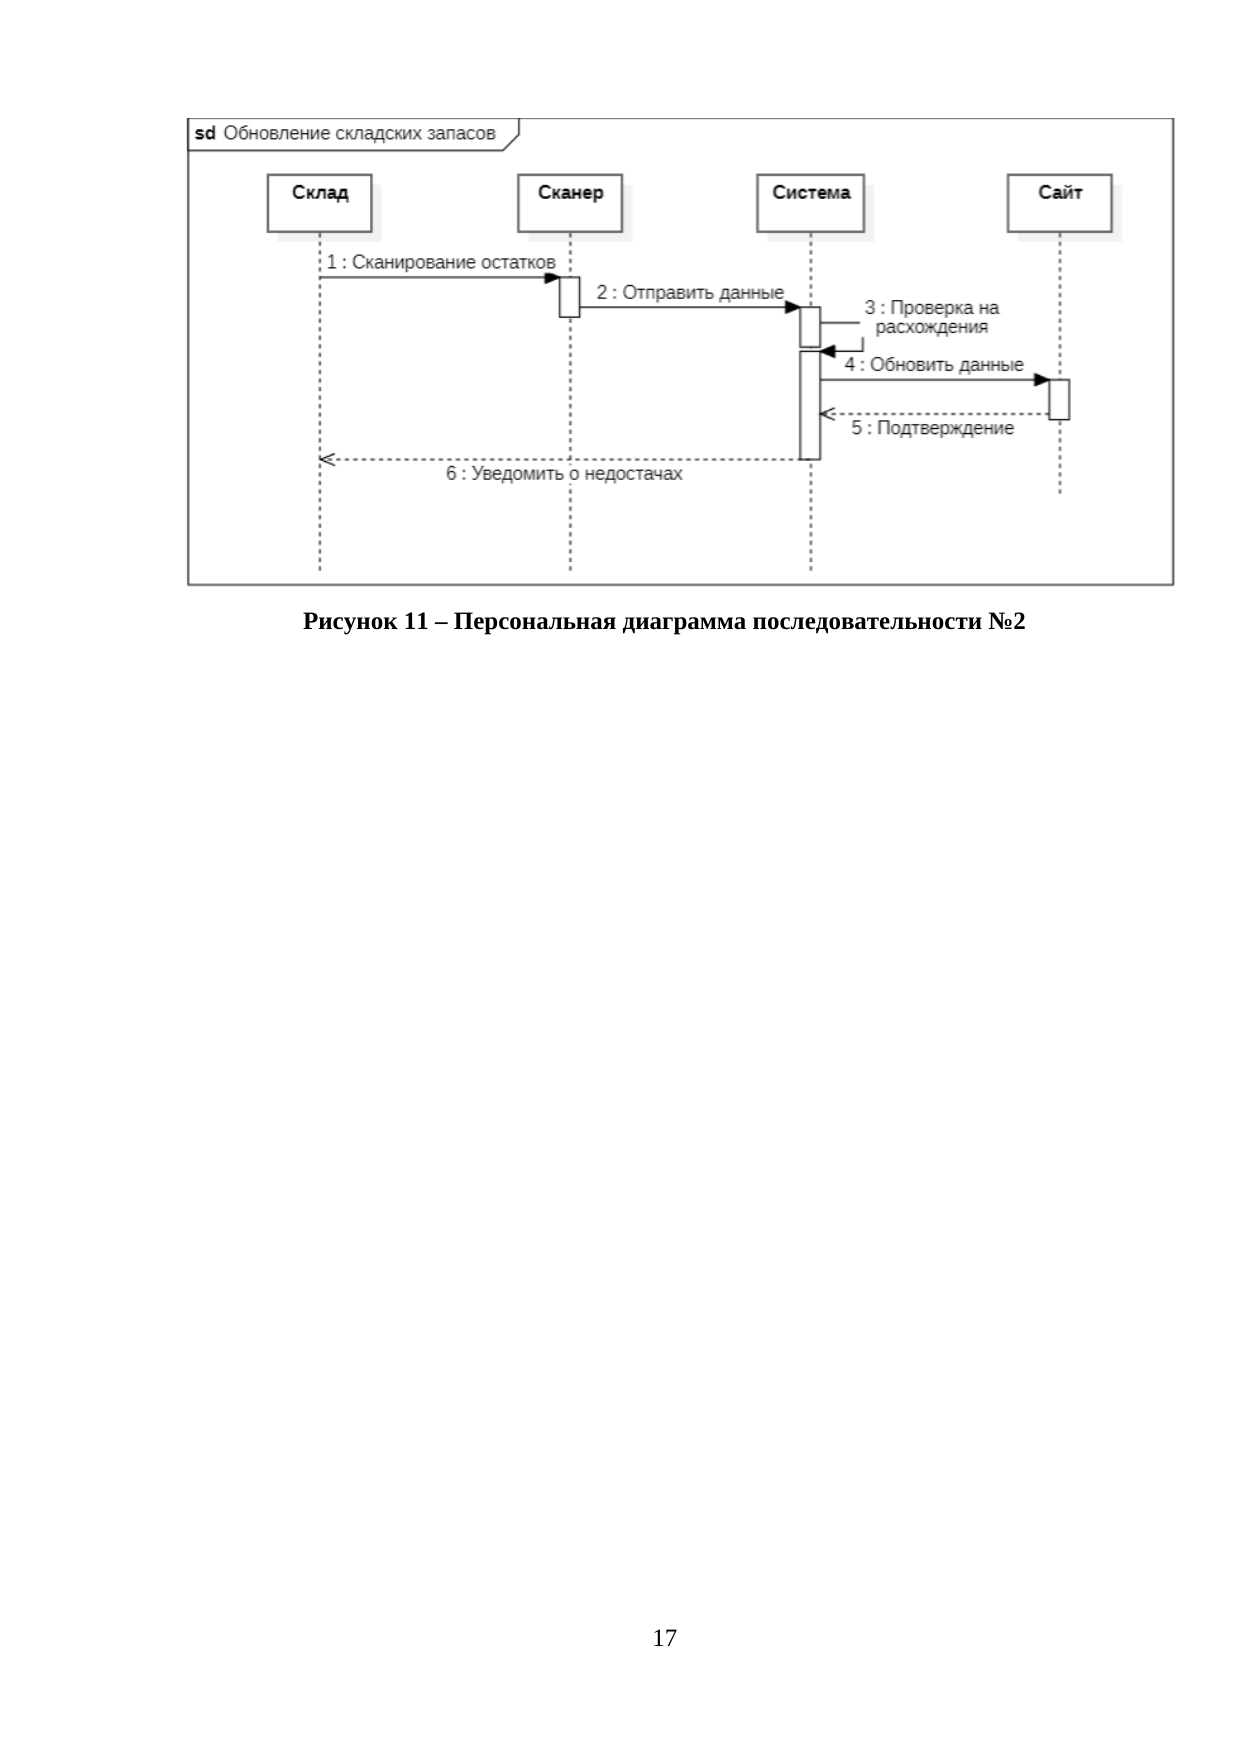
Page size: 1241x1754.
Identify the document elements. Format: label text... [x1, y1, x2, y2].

picture [177, 118, 1182, 590]
text Рисунок 11 – Персональная диаграмма последовательности №2 [177, 606, 1152, 635]
